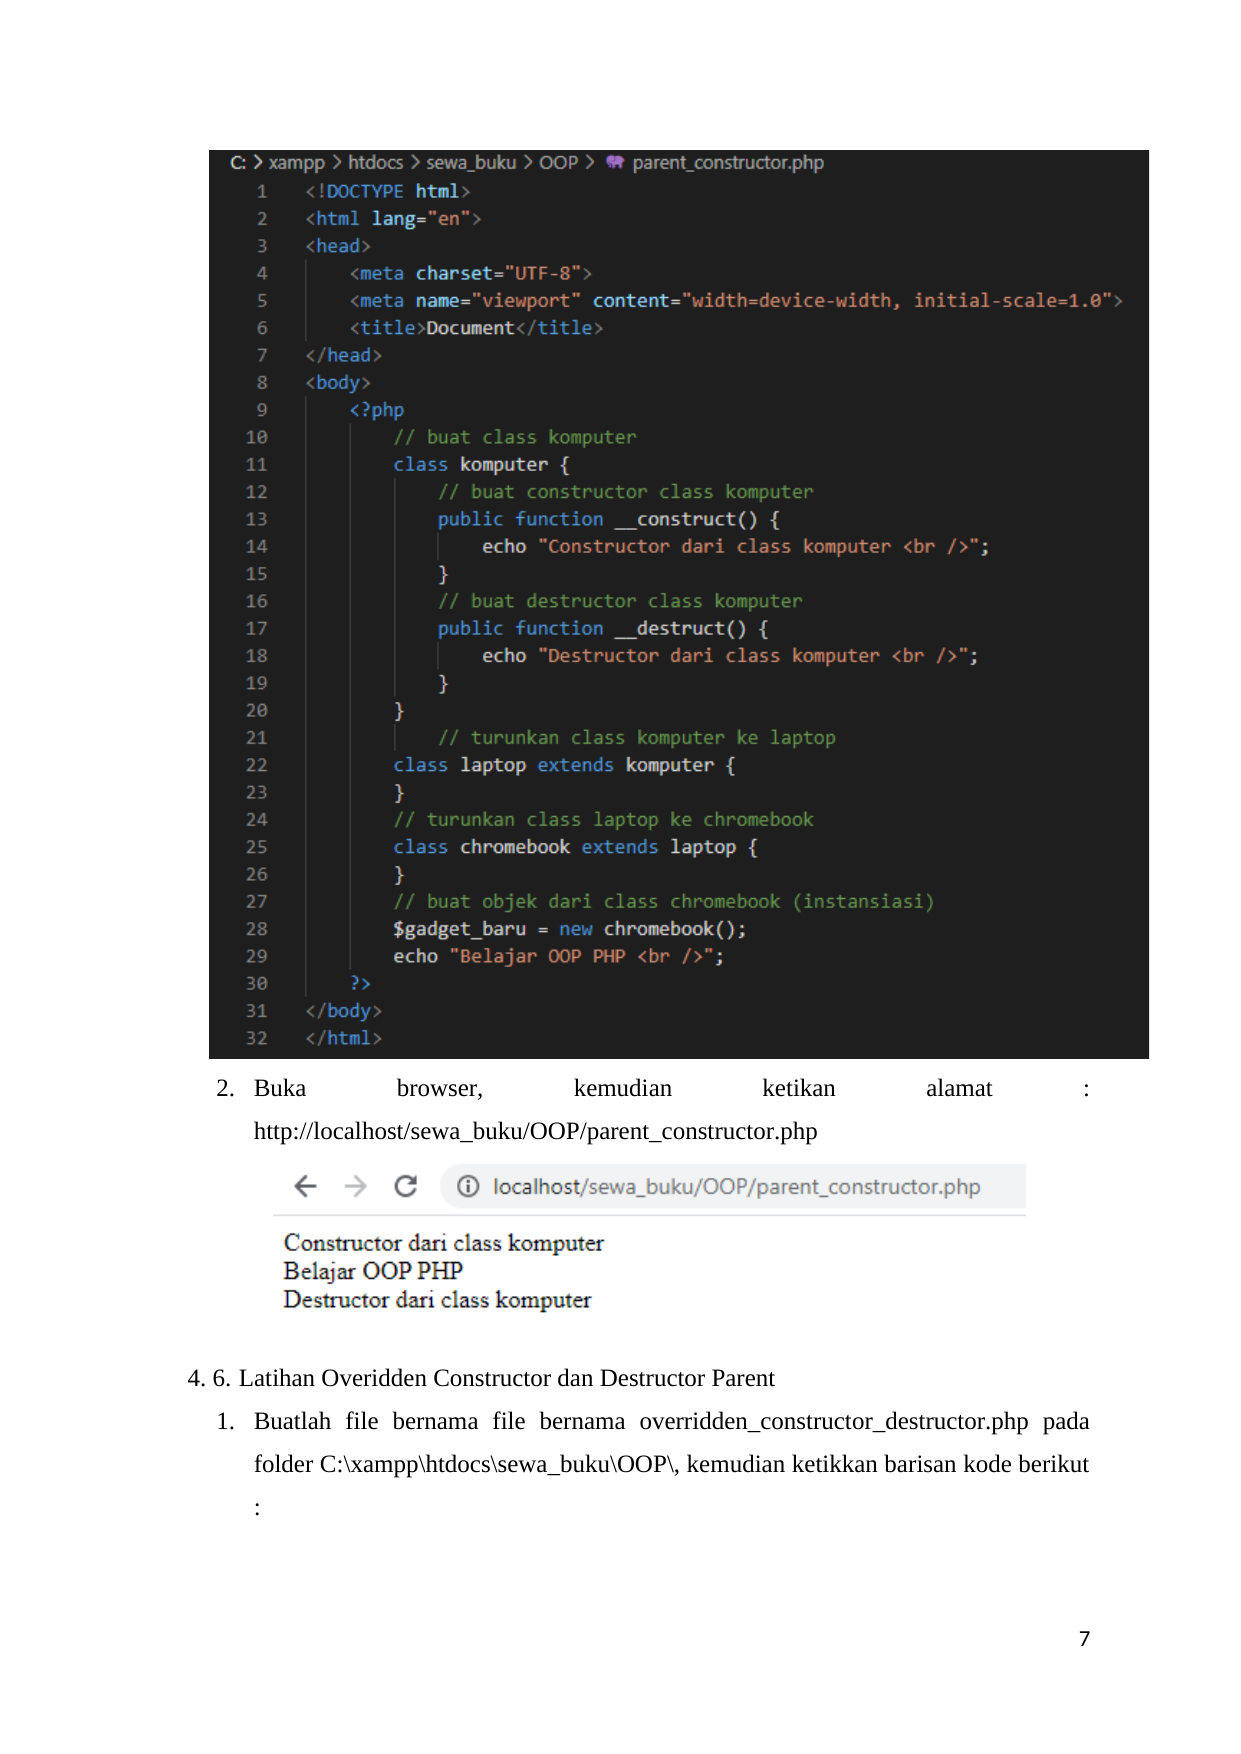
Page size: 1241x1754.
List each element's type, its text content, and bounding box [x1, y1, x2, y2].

picture [273, 1158, 1027, 1333]
list Buatlah file bernama file bernama overridden_constructor_destructor.php pada folder C:\xampp\htdocs\sewa_buku\OOP\, kemudian ketikkan barisan kode berikut : [216, 1406, 1090, 1521]
picture [209, 150, 1150, 1059]
subtitle Latihan Overidden Constructor dan Destructor Parent [187, 1363, 1090, 1392]
list Buka browser, kemudian ketikan alamat : http://localhost/sewa_buku/OOP/parent_constructor.php [216, 1073, 1090, 1144]
